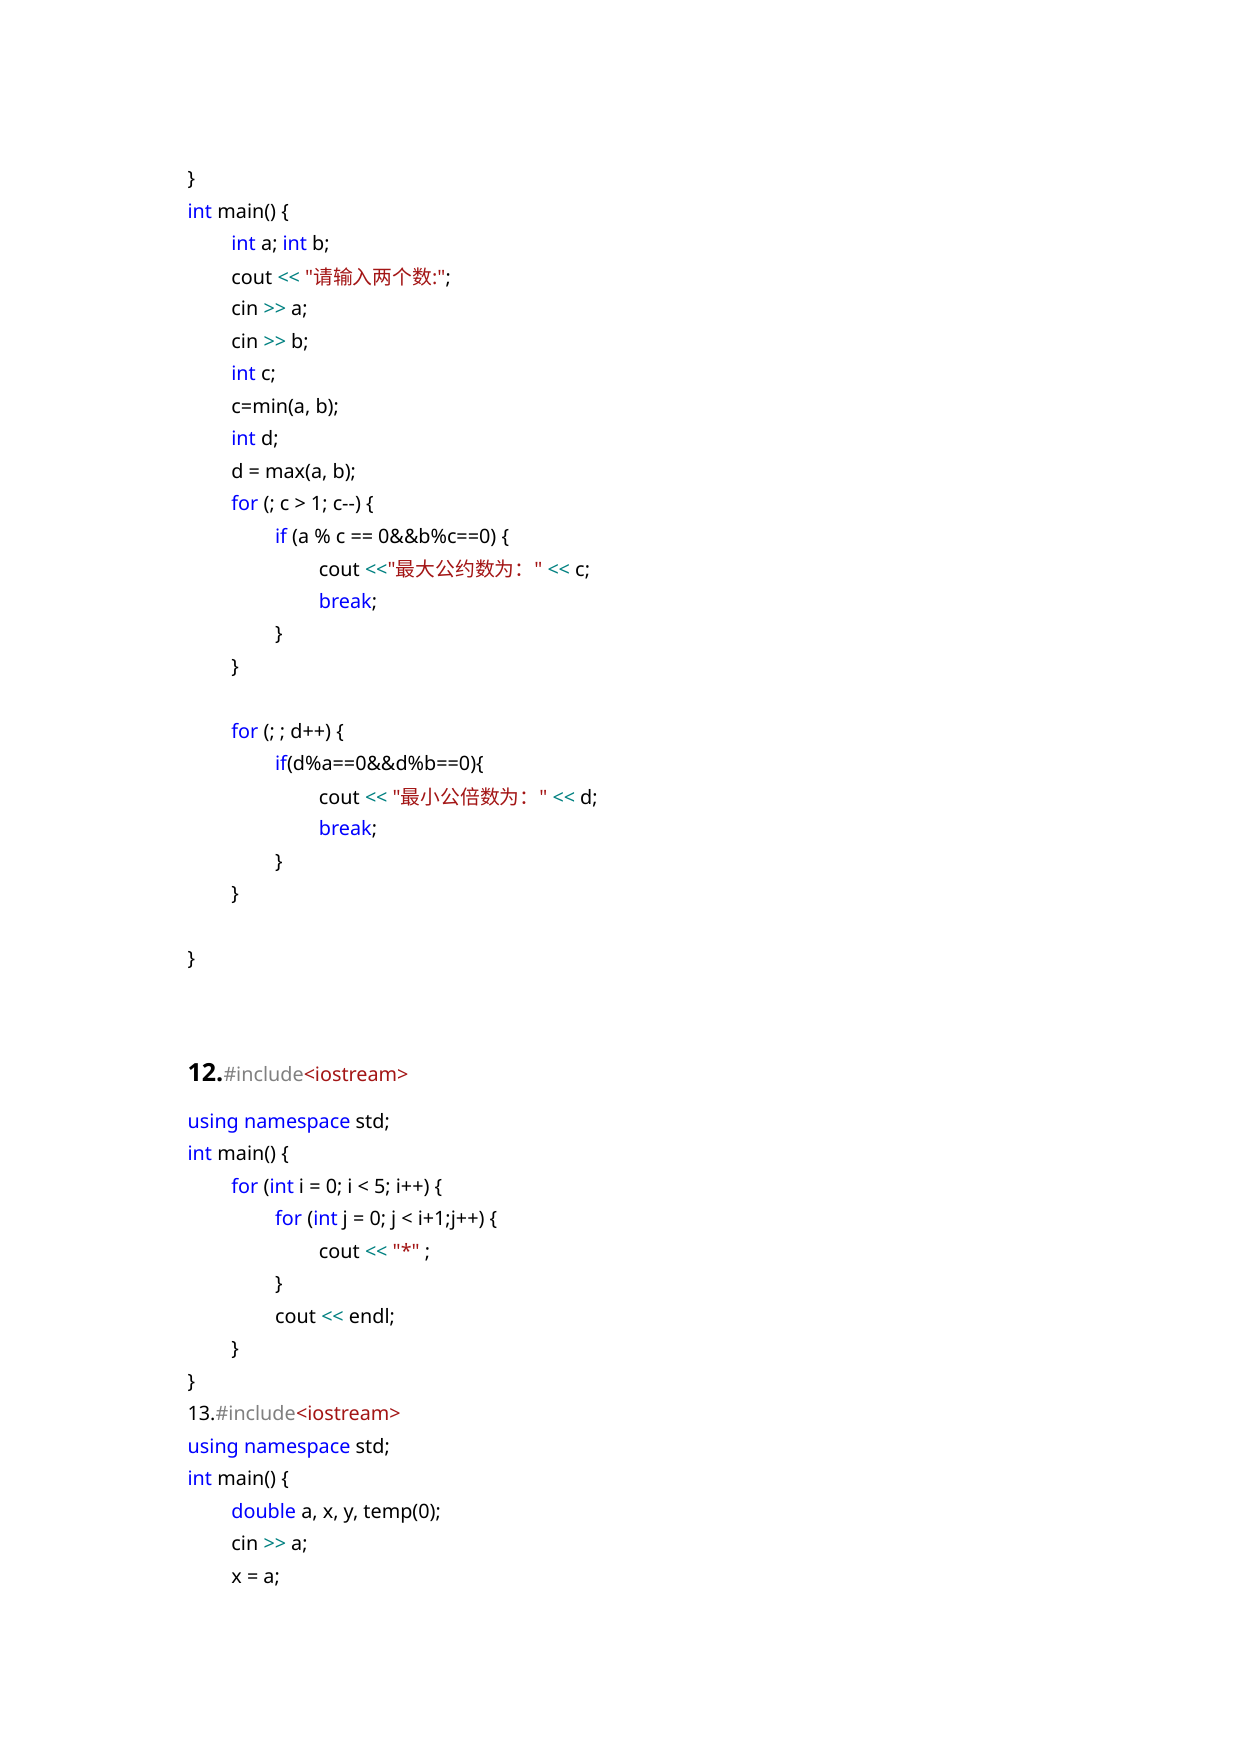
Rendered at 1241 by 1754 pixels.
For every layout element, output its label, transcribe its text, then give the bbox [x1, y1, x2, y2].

text } [187, 617, 1053, 649]
text if(d%a==0&&d%b==0){ [187, 747, 1053, 779]
text cout << "*" ; [187, 1234, 1053, 1267]
text } [187, 877, 1053, 909]
text for (int i = 0; i < 5; i++) { [187, 1169, 1053, 1202]
text cout << "请输入两个数:"; [187, 259, 1053, 292]
text } [187, 162, 1053, 194]
text cout << "最小公倍数为：" << d; [187, 779, 1053, 812]
text break; [187, 812, 1053, 844]
text } [187, 1267, 1053, 1299]
text int a; int b; [187, 227, 1053, 259]
text c=min(a, b); [187, 389, 1053, 422]
text int d; [187, 422, 1053, 454]
text d = max(a, b); [187, 454, 1053, 487]
text double a, x, y, temp(0); [187, 1494, 1053, 1527]
text x = a; [187, 1559, 1053, 1592]
text cin >> b; [187, 324, 1053, 357]
text int main() { [187, 1137, 1053, 1169]
text using namespace std; [187, 1104, 1053, 1137]
text cin >> a; [187, 292, 1053, 324]
text } [187, 1364, 1053, 1397]
text } [187, 649, 1053, 682]
text int main() { [187, 1462, 1053, 1494]
text } [187, 1332, 1053, 1364]
text for (int j = 0; j < i+1;j++) { [187, 1202, 1053, 1234]
text cin >> a; [187, 1527, 1053, 1559]
text } [187, 844, 1053, 877]
text if (a % c == 0&&b%c==0) { [187, 519, 1053, 552]
text for (; c > 1; c--) { [187, 487, 1053, 519]
text break; [187, 584, 1053, 617]
text cout <<"最大公约数为：" << c; [187, 552, 1053, 584]
text int main() { [187, 194, 1053, 227]
text for (; ; d++) { [187, 714, 1053, 747]
text using namespace std; [187, 1429, 1053, 1462]
text 13.#include<iostream> [187, 1397, 1053, 1429]
text int c; [187, 357, 1053, 389]
text 12.#include<iostream> [187, 1039, 1053, 1104]
text } [187, 942, 1053, 974]
text cout << endl; [187, 1299, 1053, 1332]
